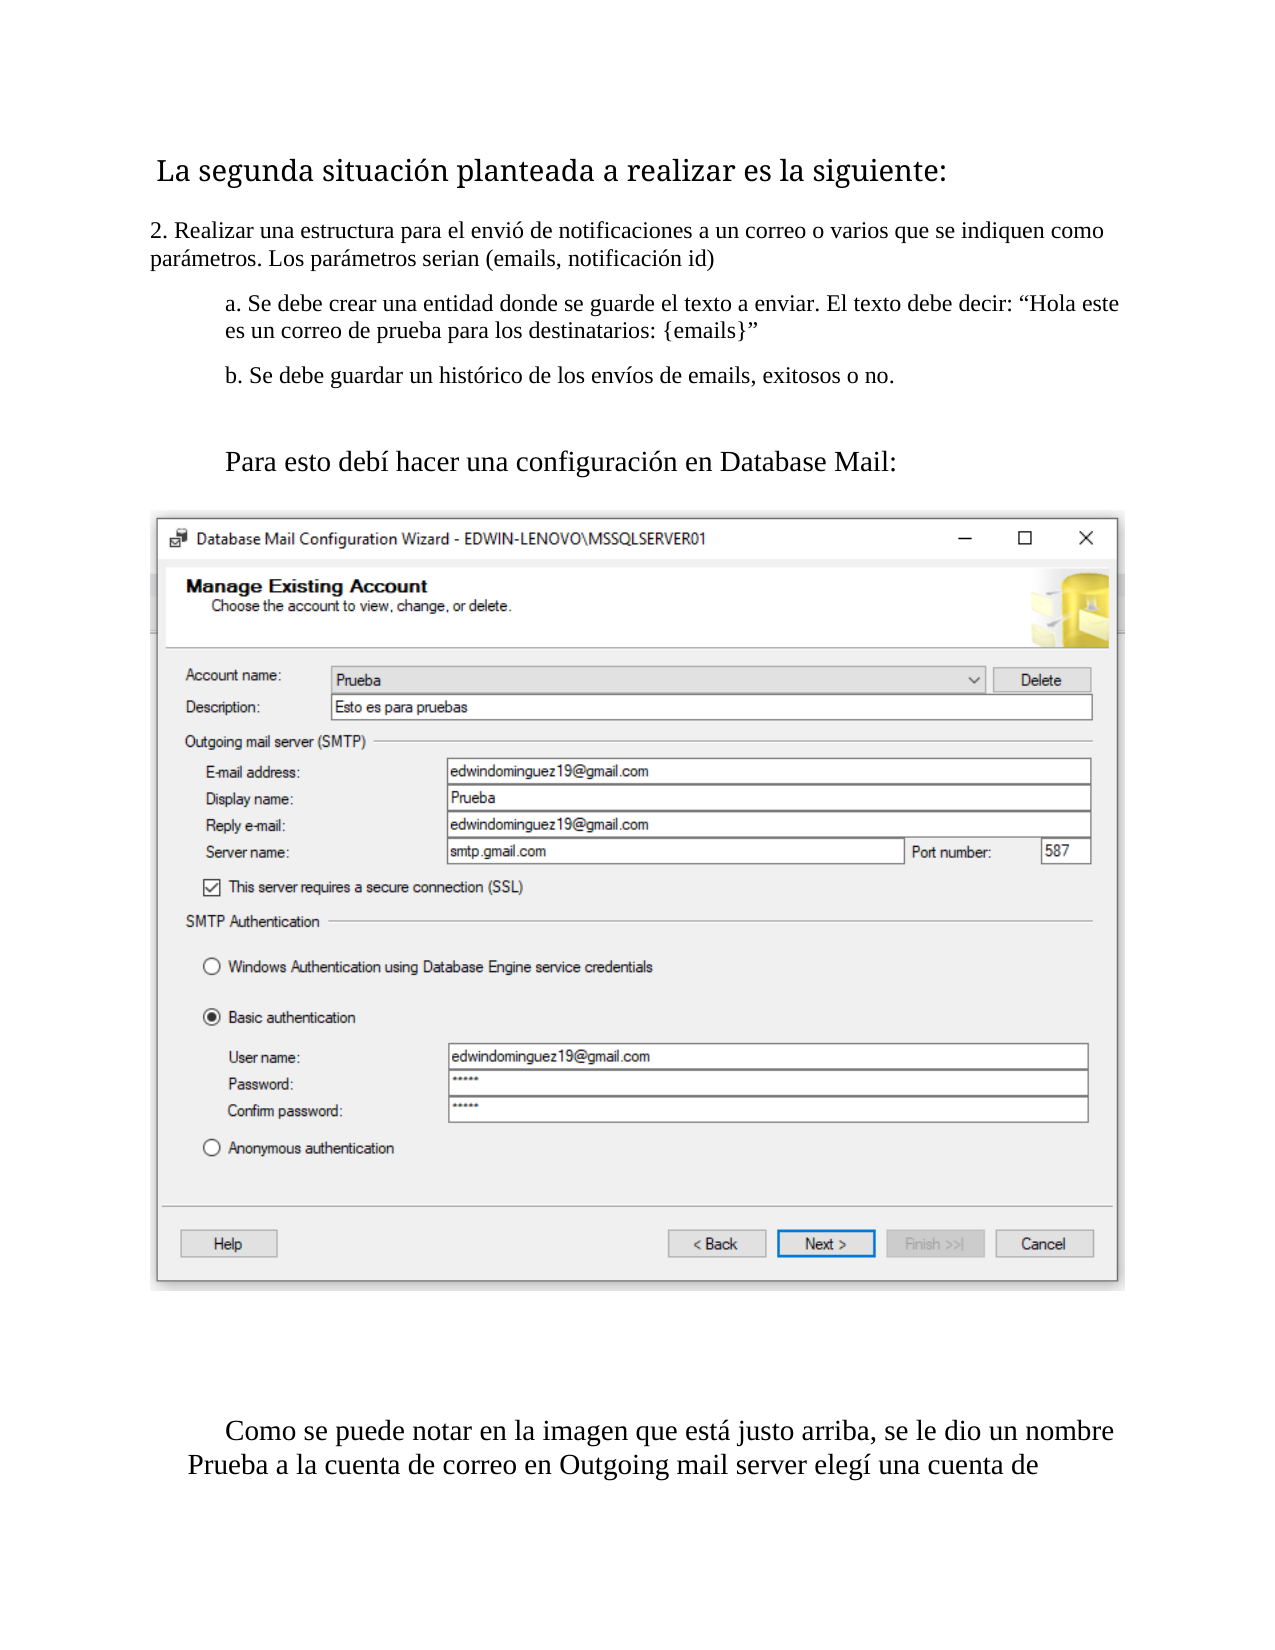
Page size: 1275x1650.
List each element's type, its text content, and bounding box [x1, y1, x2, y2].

list a. Se debe crear una entidad donde se guarde el texto a enviar. El texto debe decir: “Hola este es un correo de prueba para los destinatarios: {emails}” [150, 289, 1125, 344]
text 2. Realizar una estructura para el envió de notificaciones a un correo o varios que se indiquen como parámetros. Los parámetros serian (emails, notificación id) [150, 216, 1125, 272]
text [187, 1413, 1125, 1480]
picture [150, 510, 1125, 1291]
text La segunda situación planteada a realizar es la siguiente: [150, 150, 1125, 190]
text Para esto debí hacer una configuración en Database Mail: [150, 444, 1125, 477]
list b. Se debe guardar un histórico de los envíos de emails, exitosos o no. [150, 361, 1125, 389]
